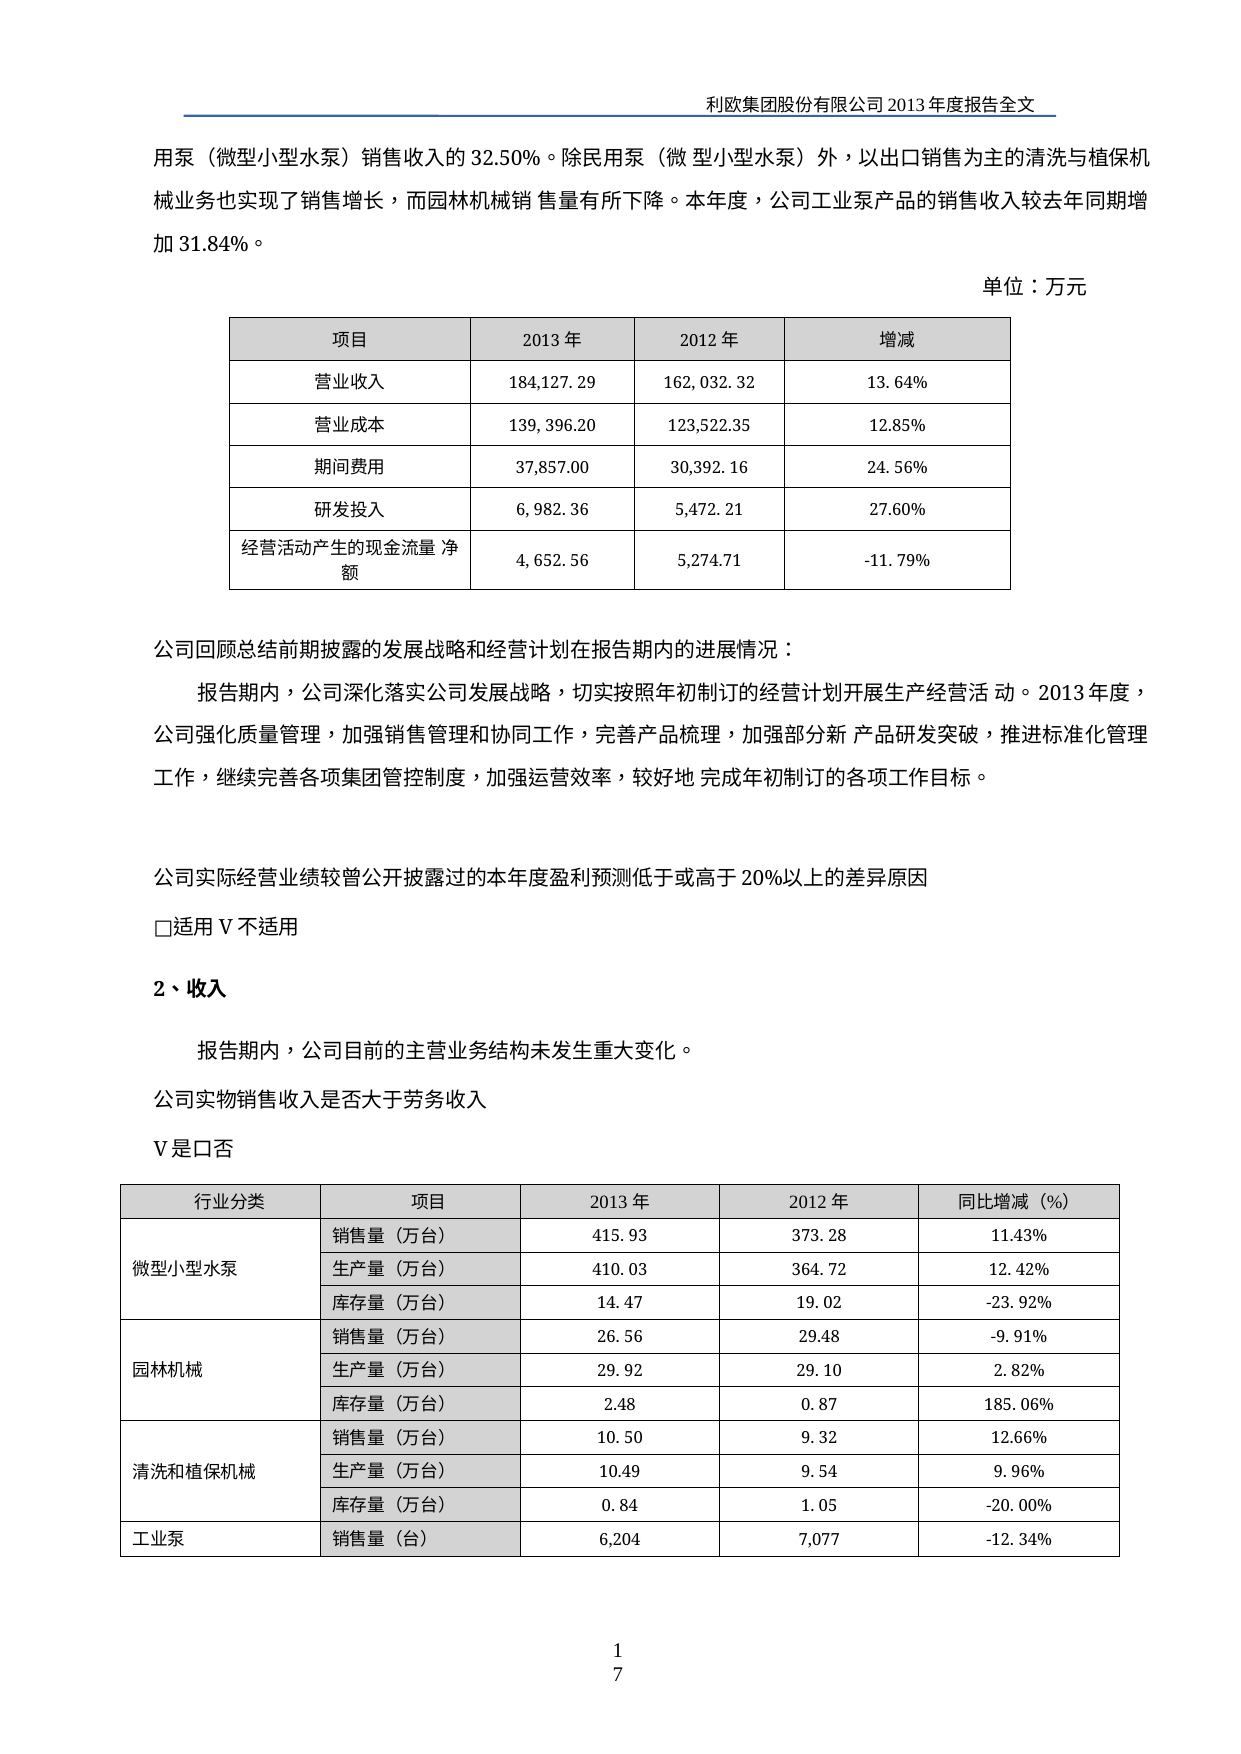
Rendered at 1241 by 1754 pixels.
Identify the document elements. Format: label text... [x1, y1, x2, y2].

table_cell 5,274.71 [635, 531, 784, 589]
table_cell 库存量（万台） [321, 1286, 520, 1319]
table_cell 生产量（万台） [321, 1253, 520, 1285]
table_cell 139, 396.20 [471, 404, 634, 445]
table_cell 27.60% [785, 488, 1010, 530]
table_cell 5,472. 21 [635, 488, 784, 530]
table_cell 14. 47 [521, 1286, 719, 1319]
text 公司实际经营业绩较曾公开披露过的本年度盈利预测低于或高于20%以上的差异原因 [89, 863, 1151, 892]
table_cell 29.48 [720, 1320, 918, 1353]
table_header 同比增减（%） [919, 1185, 1119, 1218]
text 公司实物销售收入是否大于劳务收入 [89, 1085, 1151, 1114]
table_cell 10.49 [521, 1455, 719, 1487]
table_cell 生产量（万台） [321, 1455, 520, 1487]
table_cell 24. 56% [785, 446, 1010, 487]
table_cell 清洗和植保机械 [121, 1421, 320, 1521]
table_cell 415. 93 [521, 1219, 719, 1252]
table_cell 162, 032. 32 [635, 361, 784, 403]
table_cell 工业泵 [121, 1522, 320, 1556]
table_cell 6, 982. 36 [471, 488, 634, 530]
text 报告期内，公司目前的主营业务结构未发生重大变化。 [197, 1036, 1151, 1064]
table_cell 12.85% [785, 404, 1010, 445]
table_cell 2. 82% [919, 1354, 1119, 1386]
table_cell 12.66% [919, 1421, 1119, 1454]
table_cell 123,522.35 [635, 404, 784, 445]
table_cell 26. 56 [521, 1320, 719, 1353]
text 2、收入 [89, 974, 1151, 1003]
text □适用V不适用 [89, 912, 1151, 941]
table_header 项目 [230, 318, 470, 360]
table_cell 9. 54 [720, 1455, 918, 1487]
table_cell 410. 03 [521, 1253, 719, 1285]
table_cell 19. 02 [720, 1286, 918, 1319]
table_cell 生产量（万台） [321, 1354, 520, 1386]
table_header 2012 年 [635, 318, 784, 360]
table_cell 9. 32 [720, 1421, 918, 1454]
table_cell 10. 50 [521, 1421, 719, 1454]
table_cell 经营活动产生的现金流量 净额 [230, 531, 470, 589]
table_header 增减 [785, 318, 1010, 360]
table_cell -11. 79% [785, 531, 1010, 589]
table_cell 185. 06% [919, 1387, 1119, 1420]
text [153, 132, 1151, 260]
table_cell 4, 652. 56 [471, 531, 634, 589]
table_cell 2.48 [521, 1387, 719, 1420]
table_cell 期间费用 [230, 446, 470, 487]
table_cell 1. 05 [720, 1488, 918, 1521]
table_cell 373. 28 [720, 1219, 918, 1252]
table_cell 库存量（万台） [321, 1488, 520, 1521]
table_cell 营业成本 [230, 404, 470, 445]
table_cell 30,392. 16 [635, 446, 784, 487]
table_cell -12. 34% [919, 1522, 1119, 1556]
table_header 行业分类 [121, 1185, 320, 1218]
table_header 2012 年 [720, 1185, 918, 1218]
text 报告期内，公司深化落实公司发展战略，切实按照年初制订的经营计划开展生产经营活 动。2013年度，公司强化质量管理，加强销售管理和协同工作，完善产品梳理，加强部分新 产品研发突破，推进标准化管理工作，继续完善各项集团管控制度，加强运营效率，较好地 完成年初制订的各项工作目标。 [153, 666, 1151, 794]
table_cell 0. 84 [521, 1488, 719, 1521]
table_cell 29. 92 [521, 1354, 719, 1386]
table_cell 销售量（万台） [321, 1320, 520, 1353]
table_cell 园林机械 [121, 1320, 320, 1420]
table_cell -9. 91% [919, 1320, 1119, 1353]
table_cell 13. 64% [785, 361, 1010, 403]
table_cell -23. 92% [919, 1286, 1119, 1319]
table_cell 9. 96% [919, 1455, 1119, 1487]
table_cell 研发投入 [230, 488, 470, 530]
table_cell 微型小型水泵 [121, 1219, 320, 1319]
table_cell 29. 10 [720, 1354, 918, 1386]
table_cell 营业收入 [230, 361, 470, 403]
text 公司回顾总结前期披露的发展战略和经营计划在报告期内的进展情况： [89, 623, 1151, 666]
table_cell 销售量（台） [321, 1522, 520, 1556]
table_cell 11.43% [919, 1219, 1119, 1252]
table_cell 库存量（万台） [321, 1387, 520, 1420]
table_cell 184,127. 29 [471, 361, 634, 403]
table_cell 销售量（万台） [321, 1421, 520, 1454]
table_cell 364. 72 [720, 1253, 918, 1285]
table_cell -20. 00% [919, 1488, 1119, 1521]
table_cell 12. 42% [919, 1253, 1119, 1285]
table_header 2013 年 [521, 1185, 719, 1218]
table_cell 6,204 [521, 1522, 719, 1556]
table_cell 0. 87 [720, 1387, 918, 1420]
table_cell 7,077 [720, 1522, 918, 1556]
table_header 2013 年 [471, 318, 634, 360]
text V是口否 [89, 1134, 1151, 1163]
table_header 项目 [321, 1185, 520, 1218]
text 单位：万元 [89, 260, 1087, 303]
table_cell 37,857.00 [471, 446, 634, 487]
table_cell 销售量（万台） [321, 1219, 520, 1252]
